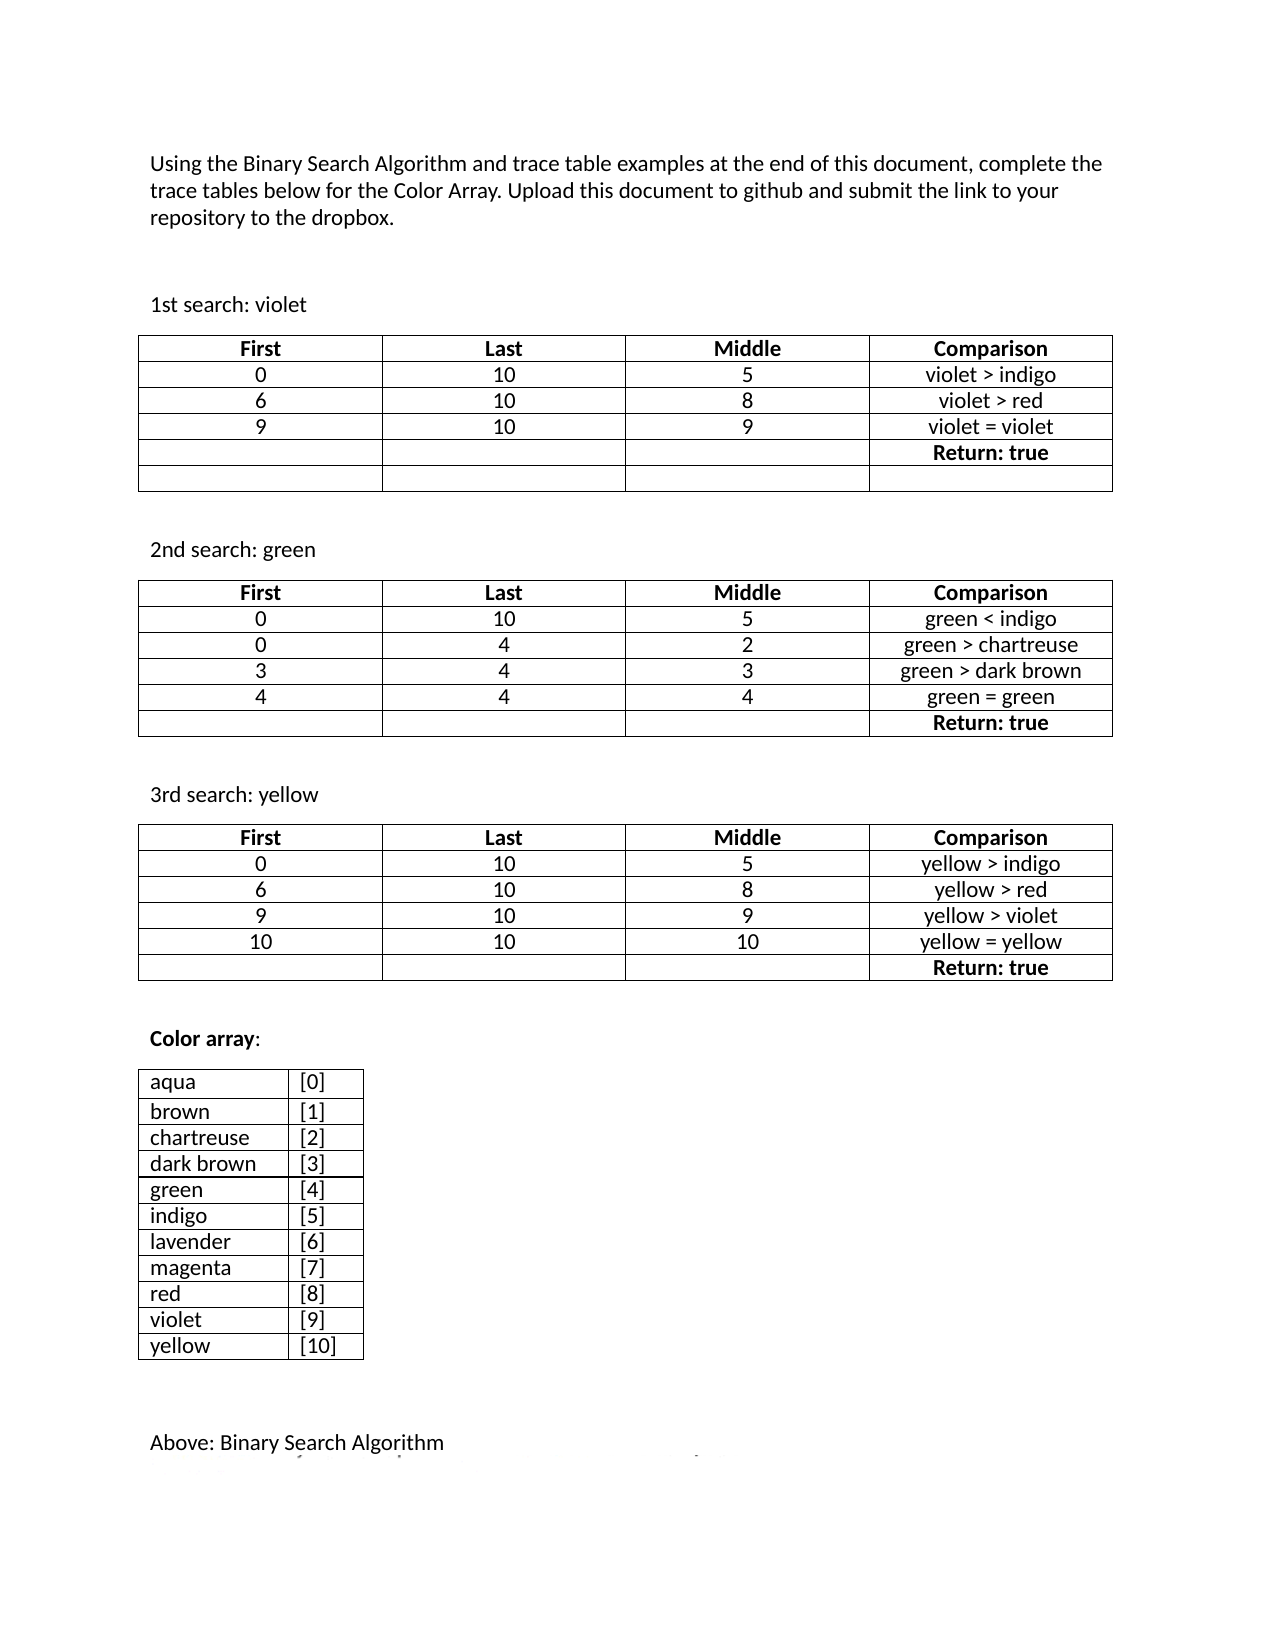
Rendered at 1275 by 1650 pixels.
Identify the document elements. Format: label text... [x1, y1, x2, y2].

table_cell 8 [626, 877, 869, 902]
table_header Middle [626, 825, 869, 850]
table_cell [10] [289, 1334, 363, 1359]
table_cell Return: true [870, 440, 1112, 465]
table_cell chartreuse [139, 1125, 288, 1150]
table_header First [139, 581, 382, 606]
table_cell yellow > red [870, 877, 1112, 902]
table_cell violet > indigo [870, 362, 1112, 387]
table_cell yellow > violet [870, 903, 1112, 928]
table_header Last [383, 581, 625, 606]
table_cell green > chartreuse [870, 633, 1112, 658]
table_header Comparison [870, 581, 1112, 606]
table_header [0] [289, 1070, 363, 1098]
table_cell [8] [289, 1282, 363, 1307]
table_header Last [383, 336, 625, 361]
table_cell [1] [289, 1099, 363, 1124]
table_cell [4] [289, 1178, 363, 1202]
table_cell violet > red [870, 388, 1112, 413]
table_cell dark brown [139, 1151, 288, 1176]
table_cell magenta [139, 1256, 288, 1281]
table_cell [5] [289, 1204, 363, 1228]
table_cell indigo [139, 1204, 288, 1228]
table_cell 10 [383, 929, 625, 954]
text 2nd search: green [150, 536, 1125, 563]
table_cell [7] [289, 1256, 363, 1281]
table_cell 10 [383, 607, 625, 632]
text Using the Binary Search Algorithm and trace table examples at the end of this document, complete the trace tables below for the Color Array. Upload this document to github and submit the link to your repository to the dropbox. [150, 150, 1125, 231]
table_cell [626, 440, 869, 465]
table_cell 9 [139, 903, 382, 928]
table_cell 10 [383, 903, 625, 928]
table_cell 9 [626, 903, 869, 928]
table_cell [383, 711, 625, 736]
table_cell 3 [626, 659, 869, 684]
table_cell lavender [139, 1230, 288, 1254]
table_cell [383, 440, 625, 465]
table_header Comparison [870, 825, 1112, 850]
table_cell Return: true [870, 711, 1112, 736]
table_cell 0 [139, 851, 382, 876]
table_cell green < indigo [870, 607, 1112, 632]
table_cell [383, 955, 625, 980]
table_header Last [383, 825, 625, 850]
table_cell violet [139, 1308, 288, 1333]
table_cell 0 [139, 362, 382, 387]
table_cell 4 [383, 659, 625, 684]
text Above: Binary Search Algorithm [150, 1428, 1125, 1455]
table_cell [139, 466, 382, 491]
table_cell [626, 711, 869, 736]
table_cell [3] [289, 1151, 363, 1176]
table_cell 6 [139, 388, 382, 413]
table_cell 5 [626, 362, 869, 387]
table_cell yellow [139, 1334, 288, 1359]
table_header aqua [139, 1070, 288, 1098]
table_cell [626, 955, 869, 980]
table_cell brown [139, 1099, 288, 1124]
table_cell 4 [139, 685, 382, 710]
table_cell 9 [139, 414, 382, 439]
table_cell green [139, 1178, 288, 1202]
table_cell 10 [383, 388, 625, 413]
table_cell [139, 711, 382, 736]
table_cell [139, 440, 382, 465]
table_cell 5 [626, 851, 869, 876]
table_header Middle [626, 336, 869, 361]
table_cell red [139, 1282, 288, 1307]
table_cell green > dark brown [870, 659, 1112, 684]
table_header Middle [626, 581, 869, 606]
text 1st search: violet [150, 291, 1125, 318]
table_header First [139, 336, 382, 361]
table_cell 10 [139, 929, 382, 954]
table_cell 10 [626, 929, 869, 954]
table_cell Return: true [870, 955, 1112, 980]
table_cell 6 [139, 877, 382, 902]
table_cell 10 [383, 877, 625, 902]
table_cell yellow = yellow [870, 929, 1112, 954]
table_cell 4 [383, 685, 625, 710]
table_header First [139, 825, 382, 850]
table_cell [870, 466, 1112, 491]
table_cell violet = violet [870, 414, 1112, 439]
table_cell [9] [289, 1308, 363, 1333]
table_cell 5 [626, 607, 869, 632]
table_header Comparison [870, 336, 1112, 361]
table_cell 0 [139, 607, 382, 632]
table_cell 10 [383, 362, 625, 387]
table_cell [383, 466, 625, 491]
table_cell 0 [139, 633, 382, 658]
table_cell [626, 466, 869, 491]
table_cell 3 [139, 659, 382, 684]
table_cell yellow > indigo [870, 851, 1112, 876]
table_cell 4 [383, 633, 625, 658]
table_cell 8 [626, 388, 869, 413]
table_cell 10 [383, 851, 625, 876]
table_cell 2 [626, 633, 869, 658]
table_cell [6] [289, 1230, 363, 1254]
table_cell [139, 955, 382, 980]
table_cell 9 [626, 414, 869, 439]
table_cell 4 [626, 685, 869, 710]
text 3rd search: yellow [150, 780, 1125, 807]
table_cell [2] [289, 1125, 363, 1150]
table_cell 10 [383, 414, 625, 439]
table_cell green = green [870, 685, 1112, 710]
text Color array: [150, 1025, 1125, 1052]
